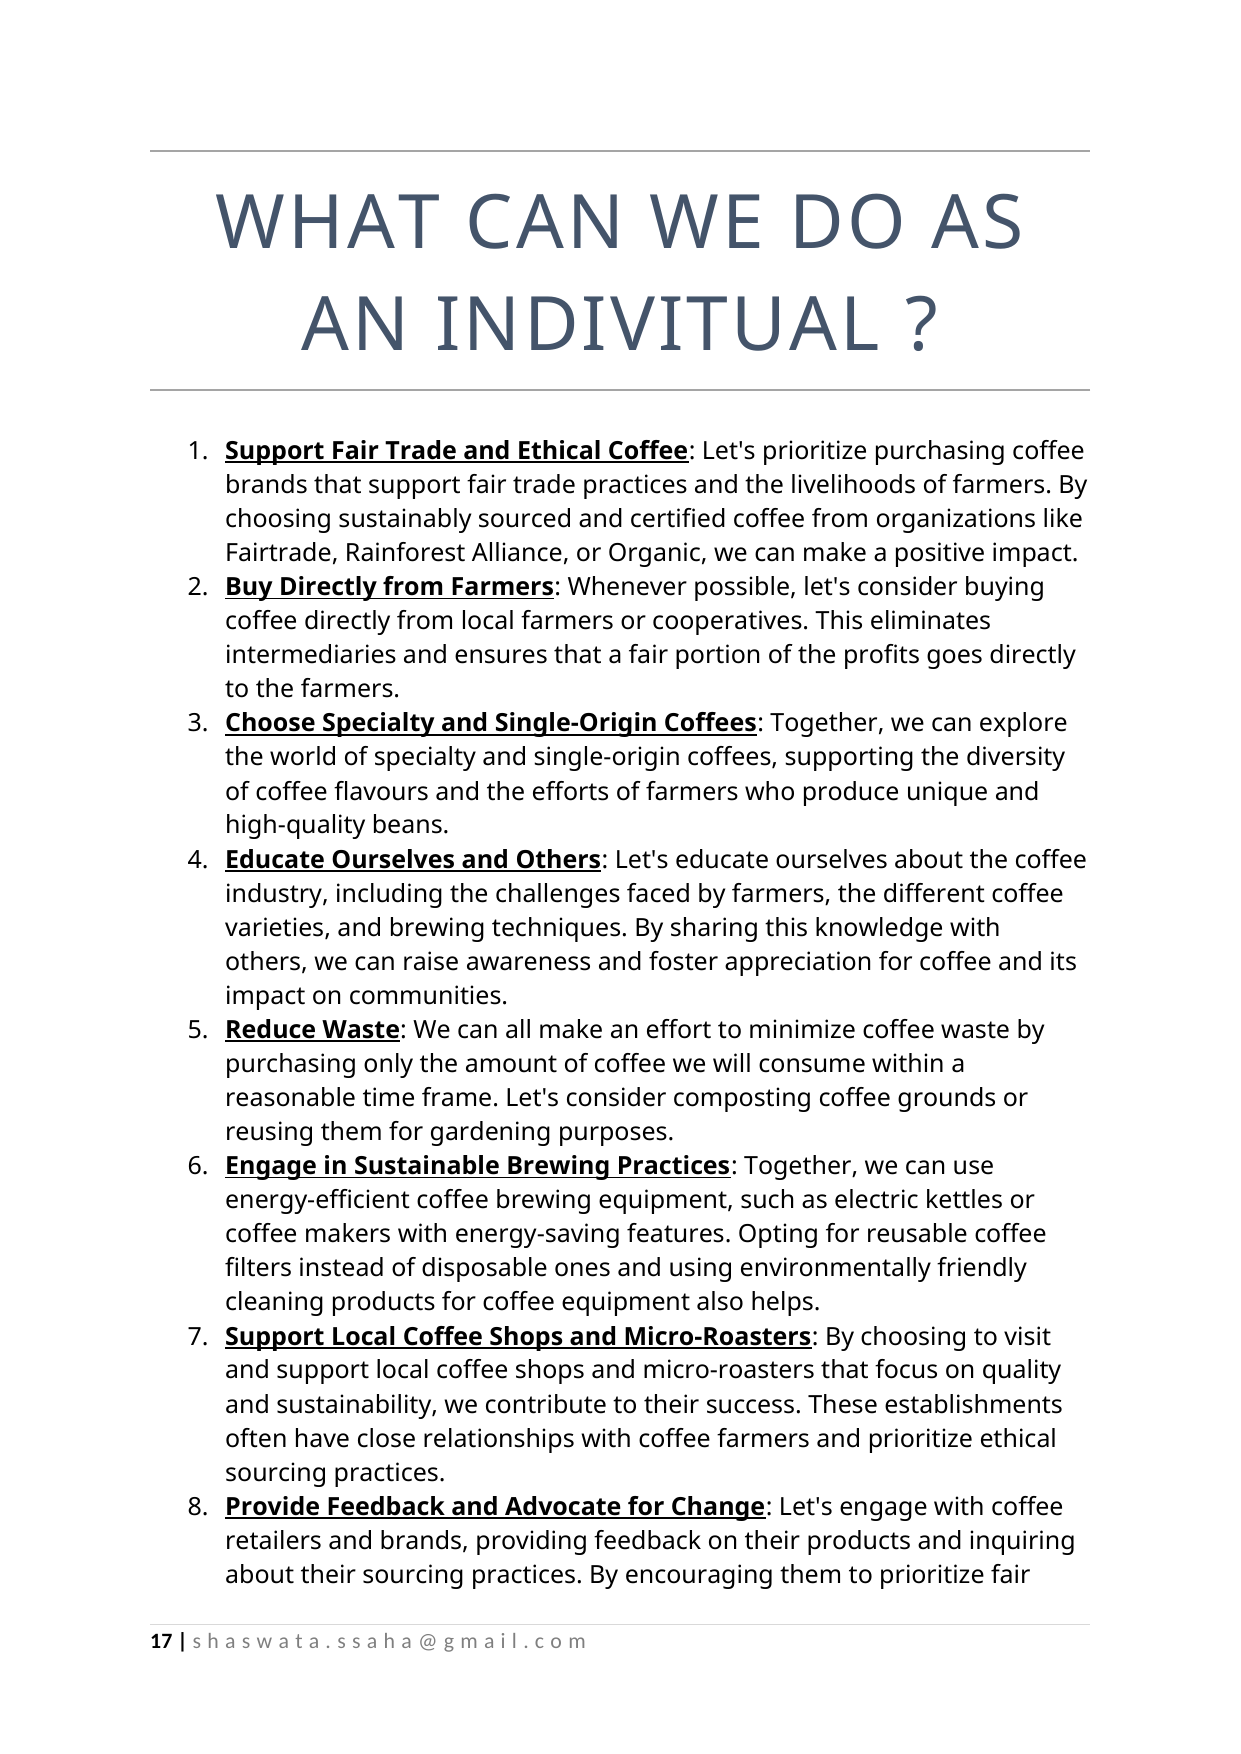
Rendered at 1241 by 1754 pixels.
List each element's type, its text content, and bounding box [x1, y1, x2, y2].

list Engage in Sustainable Brewing Practices: Together, we can use energy-efficient coffee brewing equipment, such as electric kettles or coffee makers with energy-saving features. Opting for reusable coffee filters instead of disposable ones and using environmentally friendly cleaning products for coffee equipment also helps. [187, 1294, 1090, 1464]
list Educate Ourselves and Others: Let's educate ourselves about the coffee industry, including the challenges faced by farmers, the different coffee varieties, and brewing techniques. By sharing this knowledge with others, we can raise awareness and foster appreciation for coffee and its impact on communities. [187, 929, 1090, 1099]
list Reduce Waste: We can all make an effort to minimize coffee waste by purchasing only the amount of coffee we will consume within a reasonable time frame. Let's consider composting coffee grounds or reusing them for gardening purposes. [187, 1128, 1090, 1264]
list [187, 1493, 1090, 1595]
list Choose Specialty and Single-Origin Coffees: Together, we can explore the world of specialty and single-origin coffees, supporting the diversity of coffee flavours and the efforts of farmers who produce unique and high-quality beans. [187, 763, 1090, 899]
list Buy Directly from Farmers: Whenever possible, let's consider buying coffee directly from local farmers or cooperatives. This eliminates intermediaries and ensures that a fair portion of the profits goes directly to the farmers. [187, 598, 1090, 734]
title WHAT CAN WE DO AS AN INDIVITUAL ? [150, 152, 1090, 389]
list Support Fair Trade and Ethical Coffee: Let's prioritize purchasing coffee brands that support fair trade practices and the livelihoods of farmers. By choosing sustainably sourced and certified coffee from organizations like Fairtrade, Rainforest Alliance, or Organic, we can make a positive impact. [187, 432, 1090, 569]
